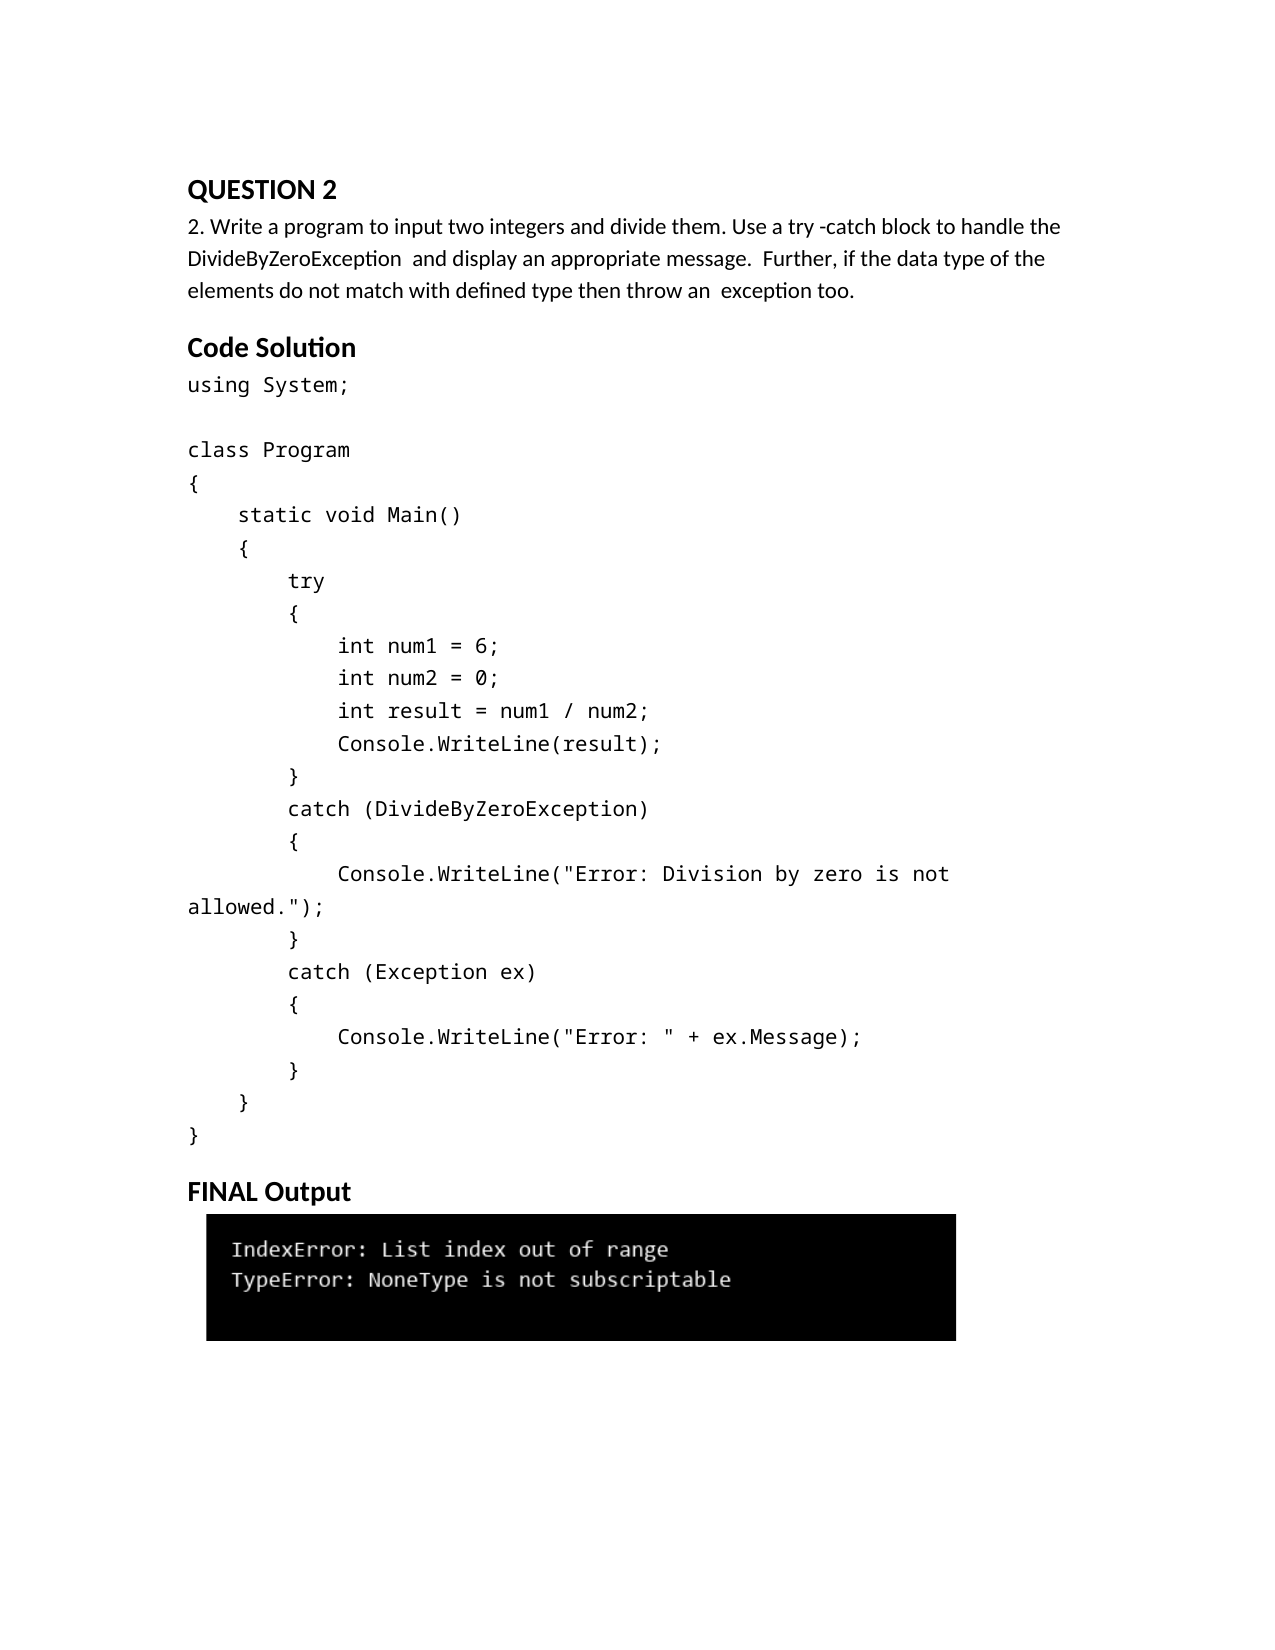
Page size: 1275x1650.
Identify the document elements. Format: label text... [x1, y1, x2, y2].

subtitle Code Solution [187, 329, 1087, 365]
text 2. Write a program to input two integers and divide them. Use a try -catch block to handle the DivideByZeroException and display an appropriate message. Further, if the data type of the elements do not match with defined type then throw an exception too. [187, 212, 1087, 304]
picture [206, 1214, 957, 1341]
subtitle FINAL Output [187, 1173, 1087, 1209]
subtitle QUESTION 2 [187, 171, 1087, 206]
text using System; class Program { static void Main() { try { int num1 = 6; int num2 = 0; int result = num1 / num2; Console.WriteLine(result); } catch (DivideByZeroException) { Console.WriteLine("Error: Division by zero is not allowed."); } catch (Exception ex) { Console.WriteLine("Error: " + ex.Message); } } } [187, 370, 1087, 1148]
